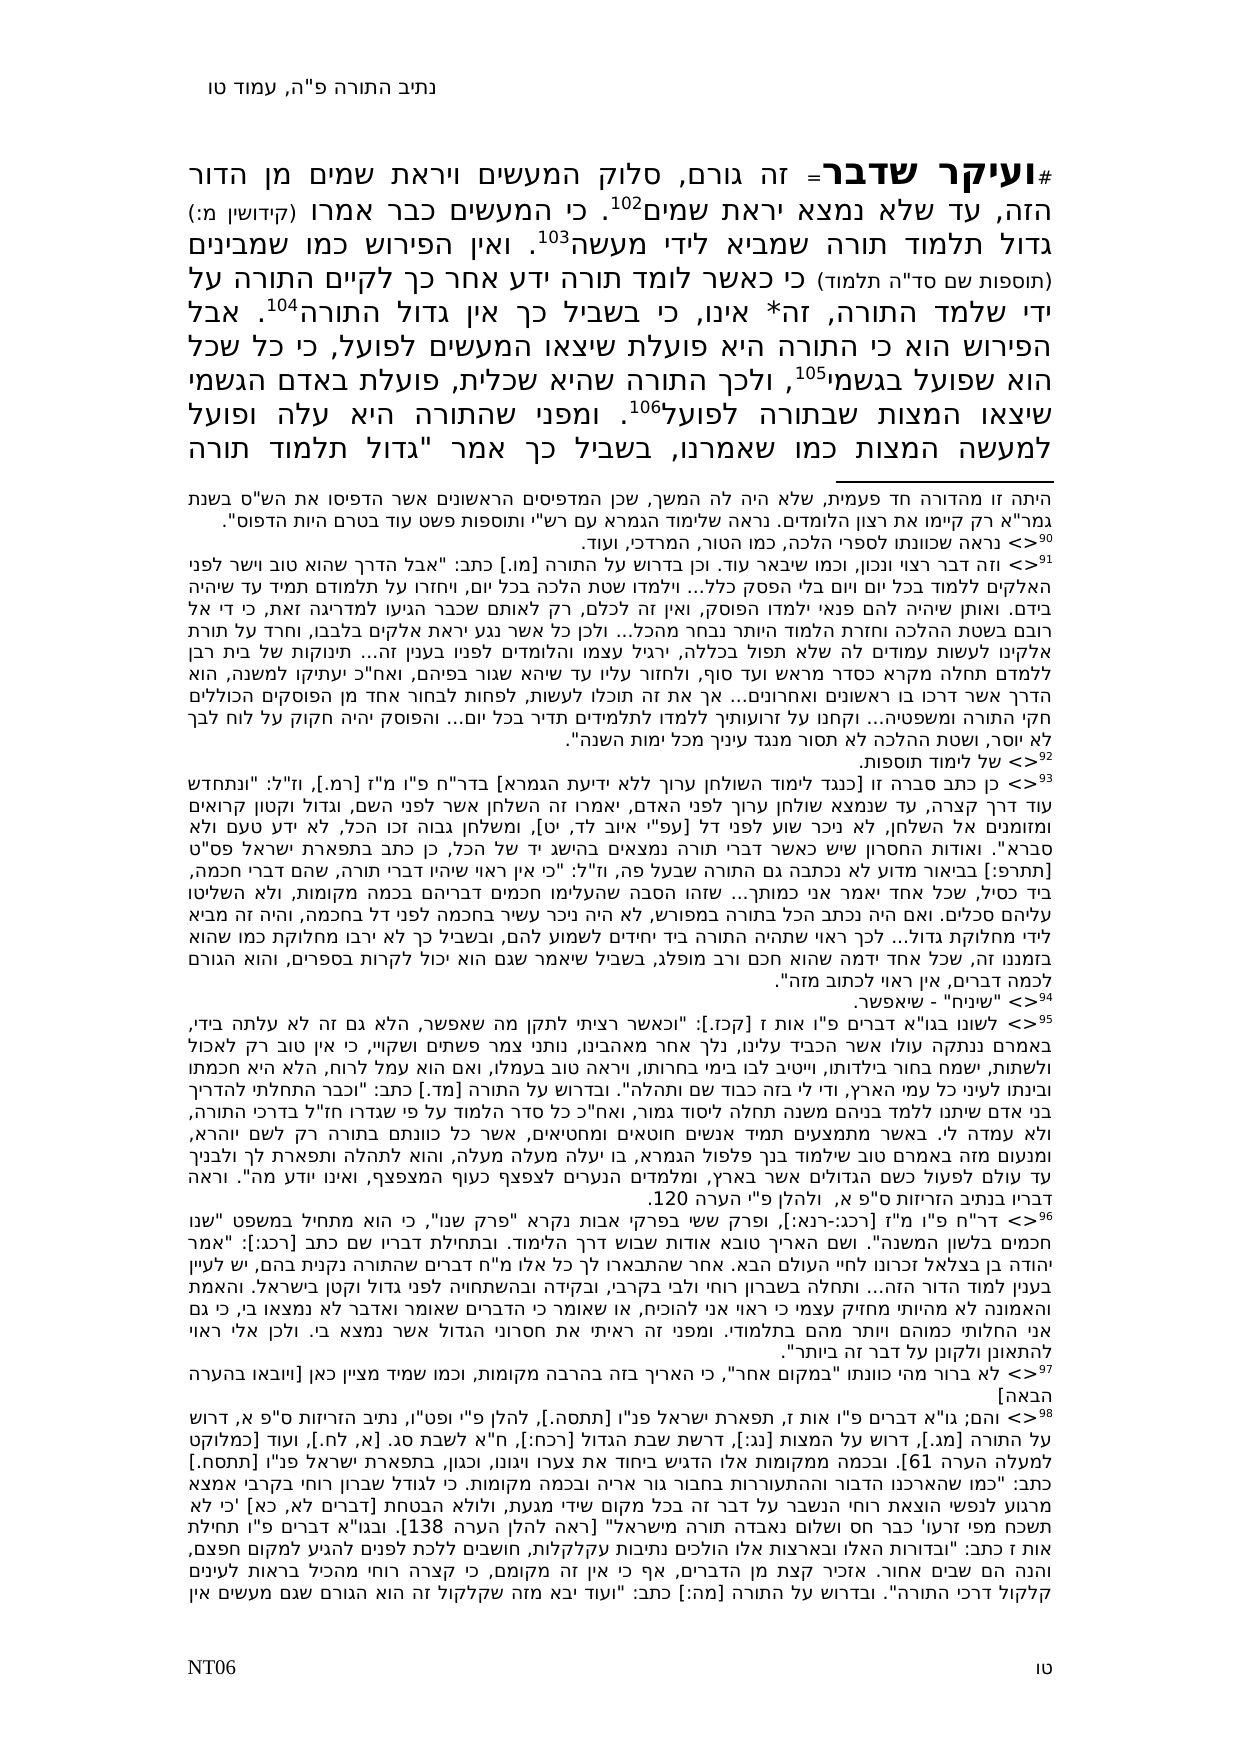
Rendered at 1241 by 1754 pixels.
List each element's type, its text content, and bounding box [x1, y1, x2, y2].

text #ועיקר שדבר= זה גורם, סלוק המעשים ויראת שמים מן הדור הזה, עד שלא נמצא יראת שמים. כי המעשים כבר אמרו (קידושין מ:) גדול תלמוד תורה שמביא לידי מעשה. ואין הפירוש כמו שמבינים (תוספות שם סד"ה תלמוד) כי כאשר לומד תורה ידע אחר כך לקיים התורה על ידי שלמד התורה, זה* אינו, כי בשביל כך אין גדול התורה. אבל הפירוש הוא כי התורה היא פועלת שיצאו המעשים לפועל, כי כל שכל הוא שפועל בגשמי, ולכך התורה שהיא שכלית, פועלת באדם הגשמי שיצאו המצות שבתורה לפועל. ומפני שהתורה היא עלה ופועל למעשה המצות כמו שאמרנו, בשביל כך אמר "גדול תלמוד תורה שמביא לידי מעשה", כי התורה היא עלה פועלת, וידוע כי העלה גדול מן אשר הוא עלול. ודבר זה שייך לומר כאשר התורה היא עמו ואצלו, כי כל דבר הוא פועל במה שהוא אצלו, ולכך אמר הכתוב (דברים ל, יד) "כי קרוב אליך הדבר בפיך ובלבבך לעשותו", כי כאשר התורה קרוב אליך, שהיא בפיך שאתה חוזר עליה תמיד, ולכך היא תמיד גם כן בלבבך, דבר זה גורם שתהיה התורה נעשית בפעל, כמו שפירשנו למעלה דברי חכמים. וכאשר נתרחקו מן התורה, שאין התורה עם האדם, אין כאן מעשה המצות, כמו שהוא נראה בדורנו. [187, 150, 1053, 465]
